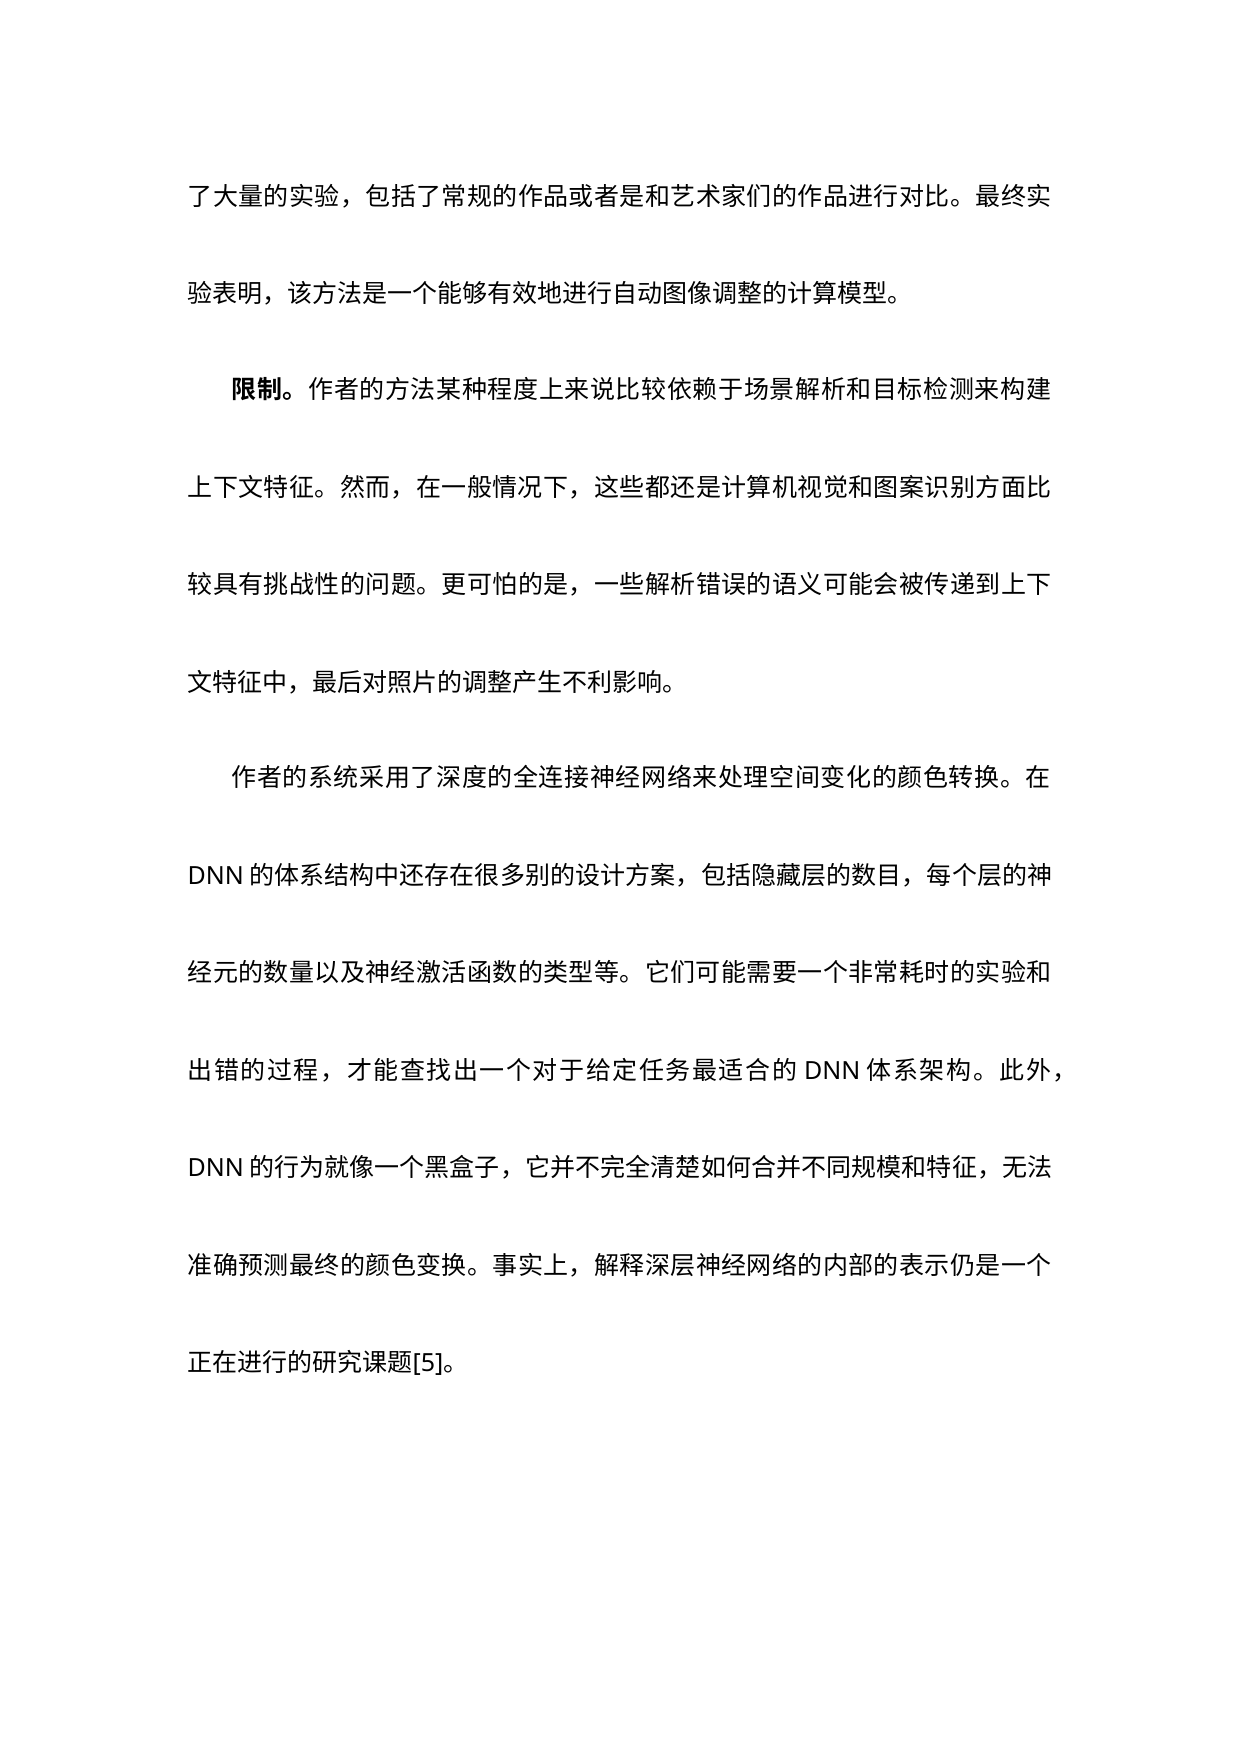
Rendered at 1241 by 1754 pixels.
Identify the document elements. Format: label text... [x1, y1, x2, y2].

text 限制。作者的方法某种程度上来说比较依赖于场景解析和目标检测来构建上下文特征。然而，在一般情况下，这些都还是计算机视觉和图案识别方面比较具有挑战性的问题。更可怕的是，一些解析错误的语义可能会被传递到上下文特征中，最后对照片的调整产生不利影响。 [187, 355, 1053, 713]
text 作者的系统采用了深度的全连接神经网络来处理空间变化的颜色转换。在DNN的体系结构中还存在很多别的设计方案，包括隐藏层的数目，每个层的神经元的数量以及神经激活函数的类型等。它们可能需要一个非常耗时的实验和出错的过程，才能查找出一个对于给定任务最适合的DNN体系架构。此外，DNN的行为就像一个黑盒子，它并不完全清楚如何合并不同规模和特征，无法准确预测最终的颜色变换。事实上，解释深层神经网络的内部的表示仍是一个正在进行的研究课题[5]。 [187, 743, 1053, 1393]
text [187, 162, 1053, 324]
